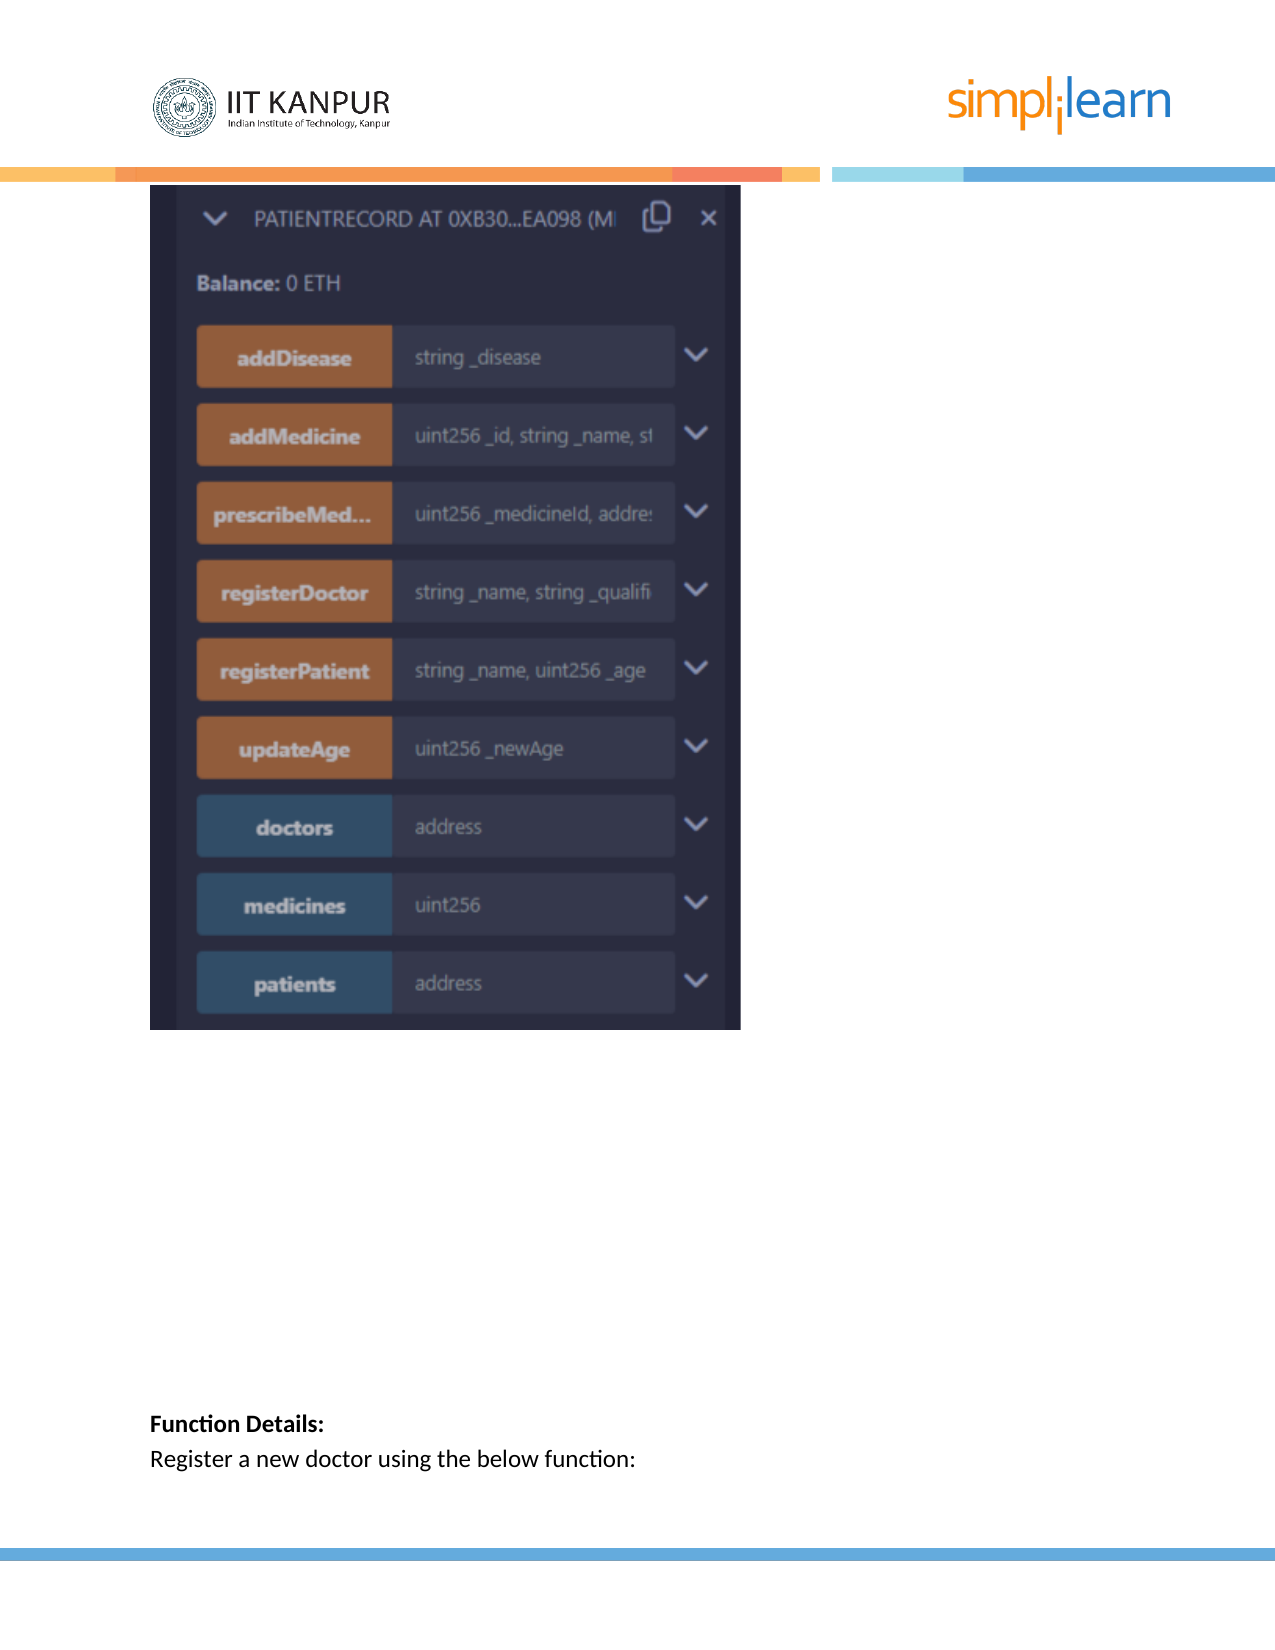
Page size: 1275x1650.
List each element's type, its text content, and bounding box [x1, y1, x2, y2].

text Function Details: [150, 1408, 1125, 1439]
picture [0, 167, 1275, 182]
picture [948, 76, 1173, 137]
picture [150, 185, 741, 1030]
picture [0, 1548, 1275, 1562]
text Register a new doctor using the below function: [150, 1443, 1125, 1474]
picture [150, 76, 393, 138]
